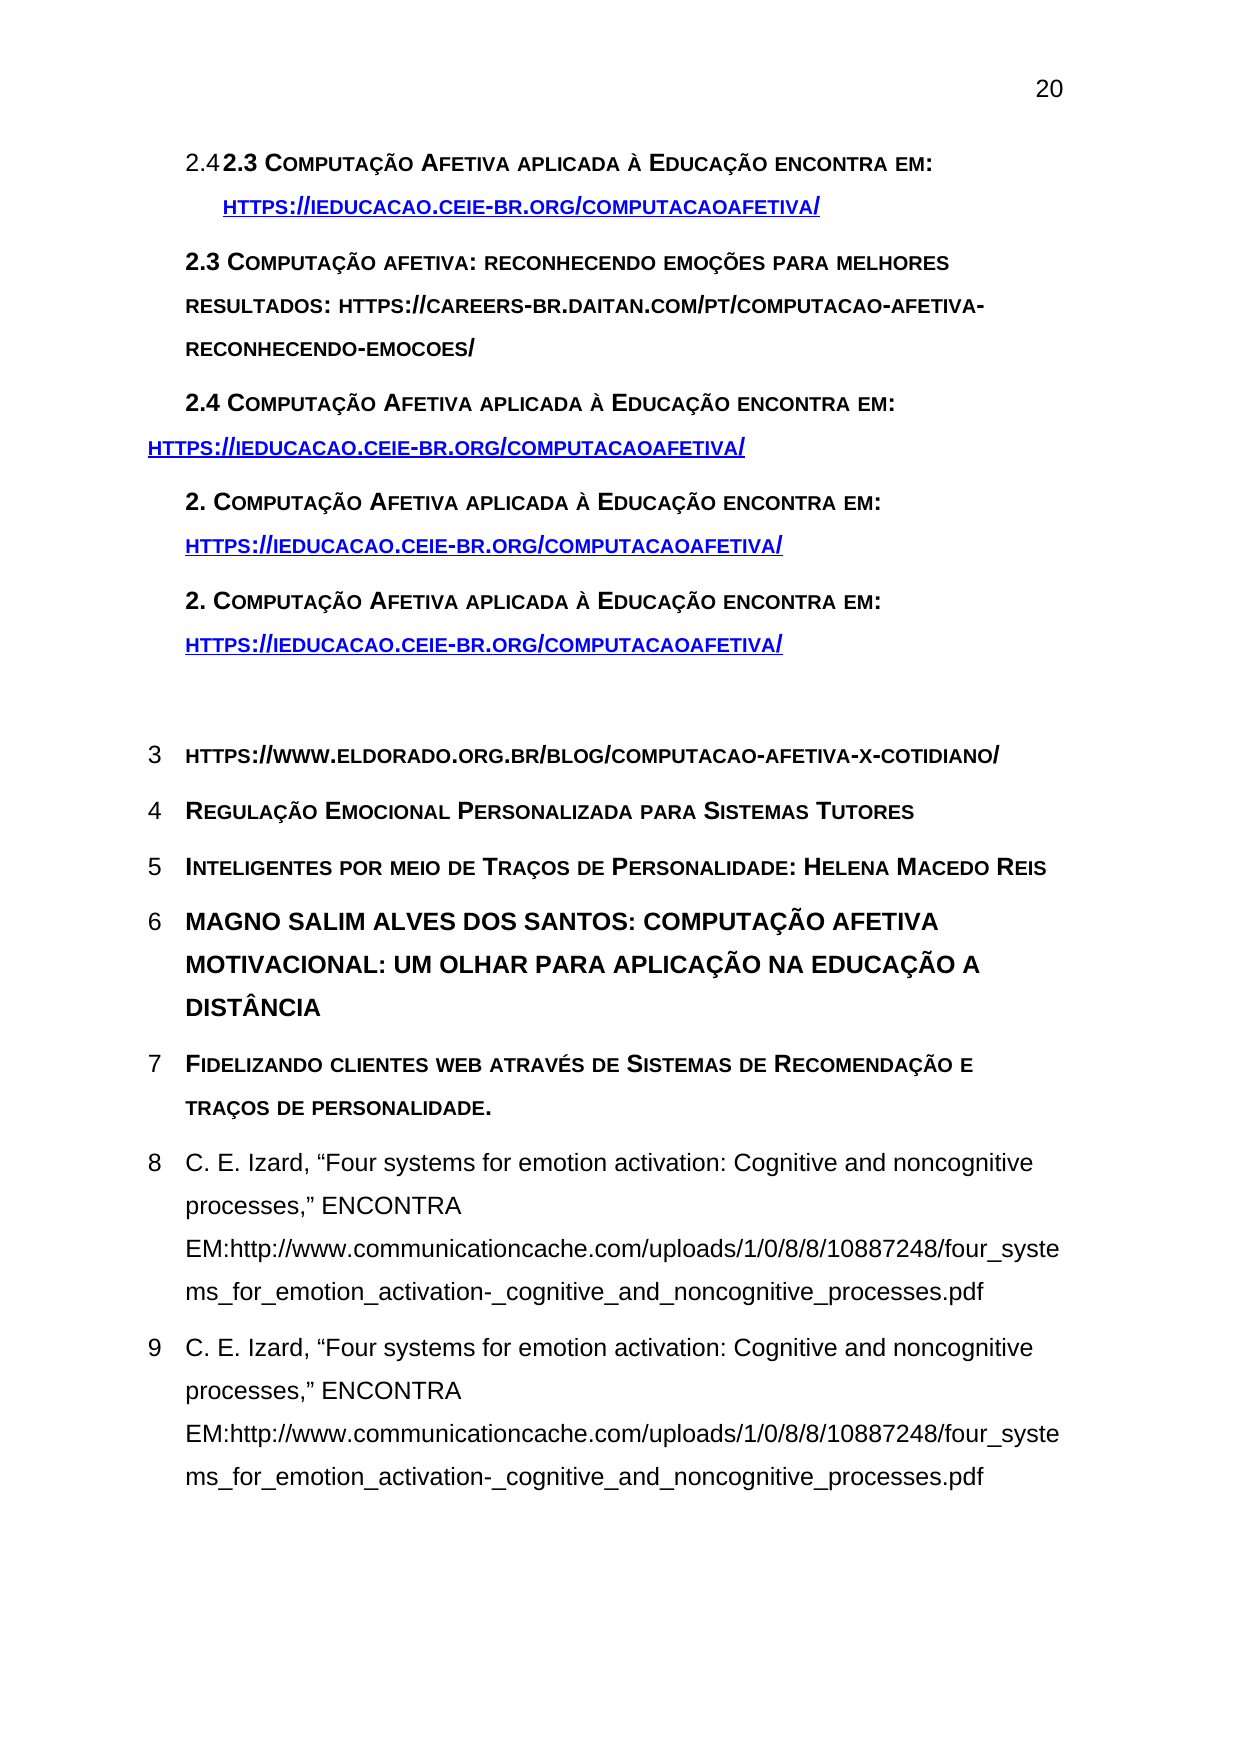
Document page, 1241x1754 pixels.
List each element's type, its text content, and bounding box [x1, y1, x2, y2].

list 2.3 Computação Afetiva aplicada à Educação encontra em: https://ieducacao.ceie-br.org/computacaoafetiva/ [185, 148, 1063, 219]
text 2.4 Computação Afetiva aplicada à Educação encontra em: https://ieducacao.ceie-br.org/computacaoafetiva/ [148, 388, 1063, 460]
list Fidelizando clientes web através de Sistemas de Recomendação e traços de personalidade. [148, 1049, 1063, 1121]
list https://www.eldorado.org.br/blog/computacao-afetiva-x-cotidiano/ [148, 740, 1063, 769]
text 2.3 Computação afetiva: reconhecendo emoções para melhores resultados: https://careers-br.daitan.com/pt/computacao-afetiva-reconhecendo-emocoes/ [185, 246, 1063, 361]
list C. E. Izard, “Four systems for emotion activation: Cognitive and noncognitive processes,” ENCONTRA EM:http://www.communicationcache.com/uploads/1/0/8/8/10887248/four_systems_for_emotion_activation-_cognitive_and_noncognitive_processes.pdf [148, 1148, 1063, 1306]
text 2. Computação Afetiva aplicada à Educação encontra em: https://ieducacao.ceie-br.org/computacaoafetiva/ [185, 487, 1063, 559]
list Regulação Emocional Personalizada para Sistemas Tutores [148, 796, 1063, 824]
list Inteligentes por meio de Traços de Personalidade: Helena Macedo Reis [148, 851, 1063, 880]
text 2. Computação Afetiva aplicada à Educação encontra em: https://ieducacao.ceie-br.org/computacaoafetiva/ [185, 586, 1063, 658]
list MAGNO SALIM ALVES DOS SANTOS: COMPUTAÇÃO AFETIVA MOTIVACIONAL: UM OLHAR PARA APLICAÇÃO NA EDUCAÇÃO A DISTÂNCIA [148, 907, 1063, 1022]
list C. E. Izard, “Four systems for emotion activation: Cognitive and noncognitive processes,” ENCONTRA EM:http://www.communicationcache.com/uploads/1/0/8/8/10887248/four_systems_for_emotion_activation-_cognitive_and_noncognitive_processes.pdf [148, 1333, 1063, 1491]
